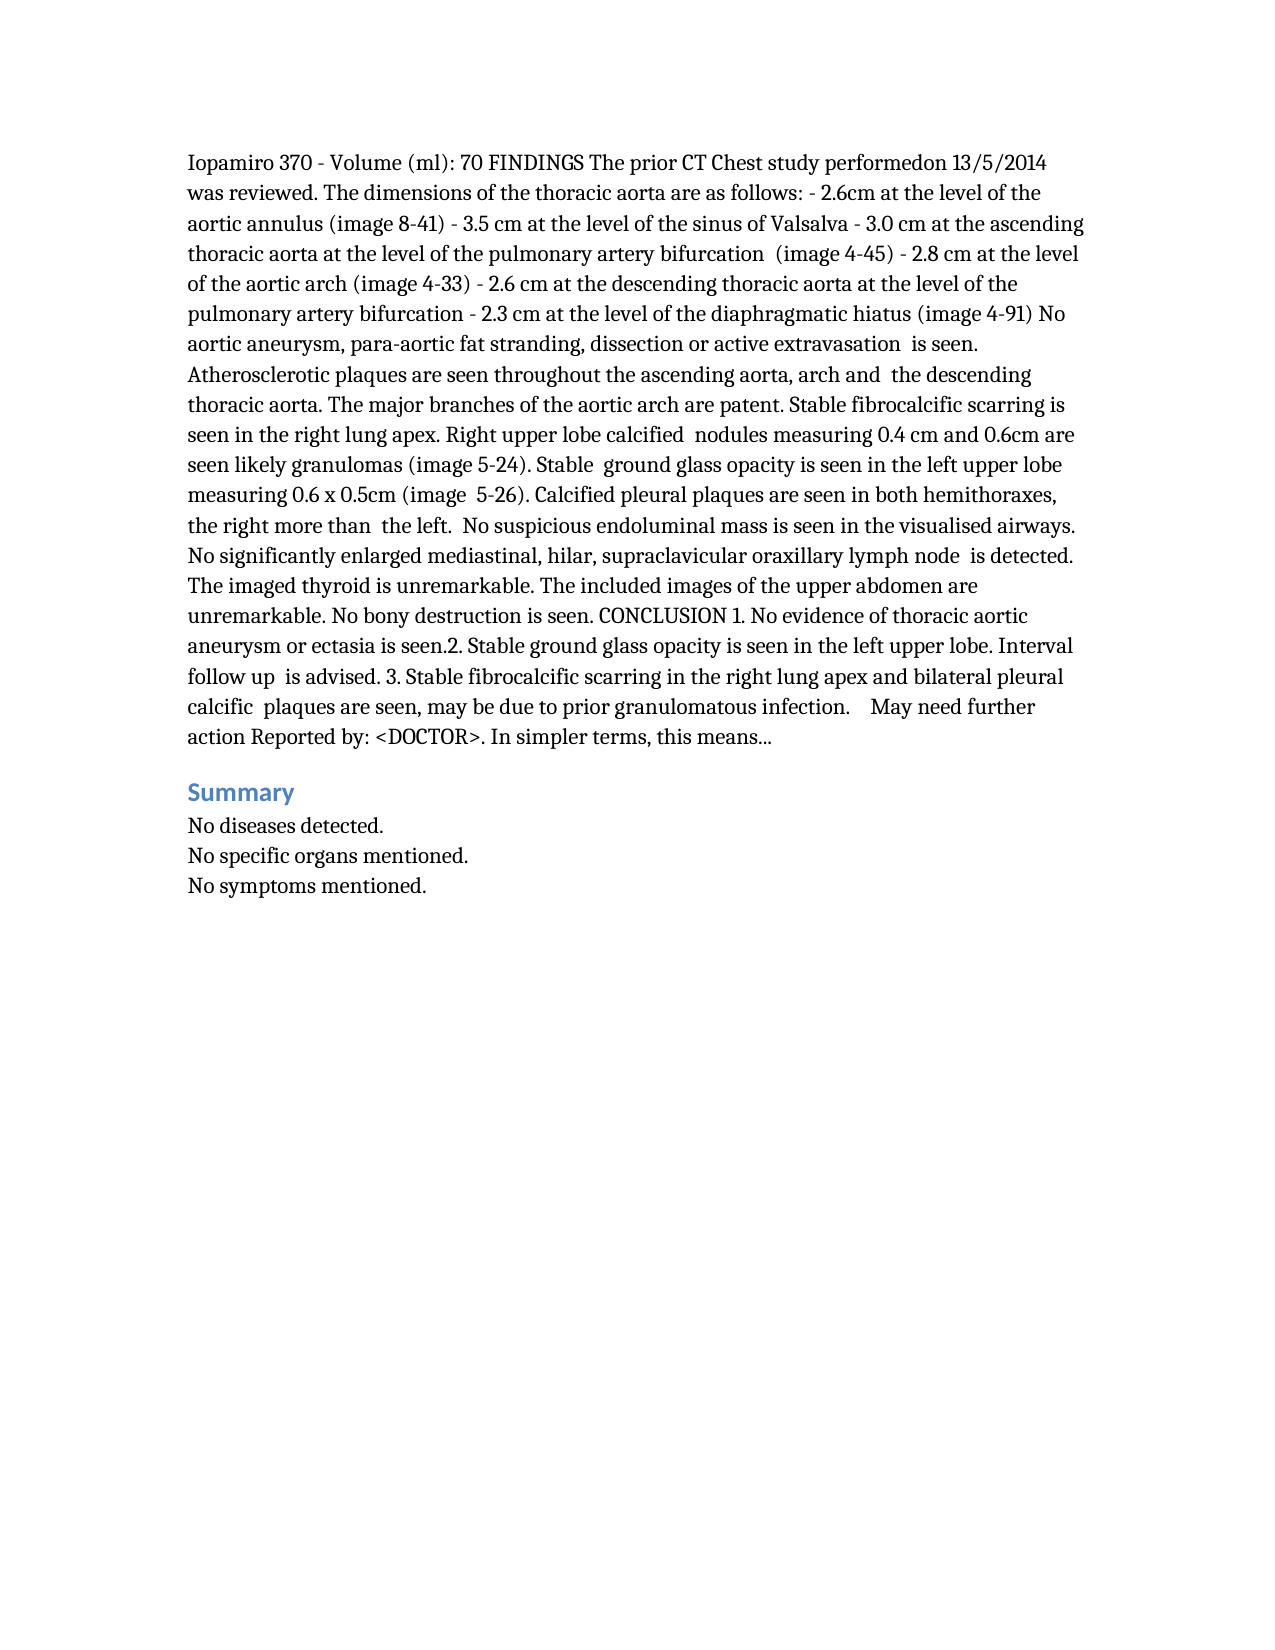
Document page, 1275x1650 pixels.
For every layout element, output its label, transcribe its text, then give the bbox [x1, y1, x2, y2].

text No diseases detected. No specific organs mentioned. No symptoms mentioned. [187, 813, 1087, 900]
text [187, 150, 1087, 750]
subtitle Summary [187, 775, 1087, 808]
